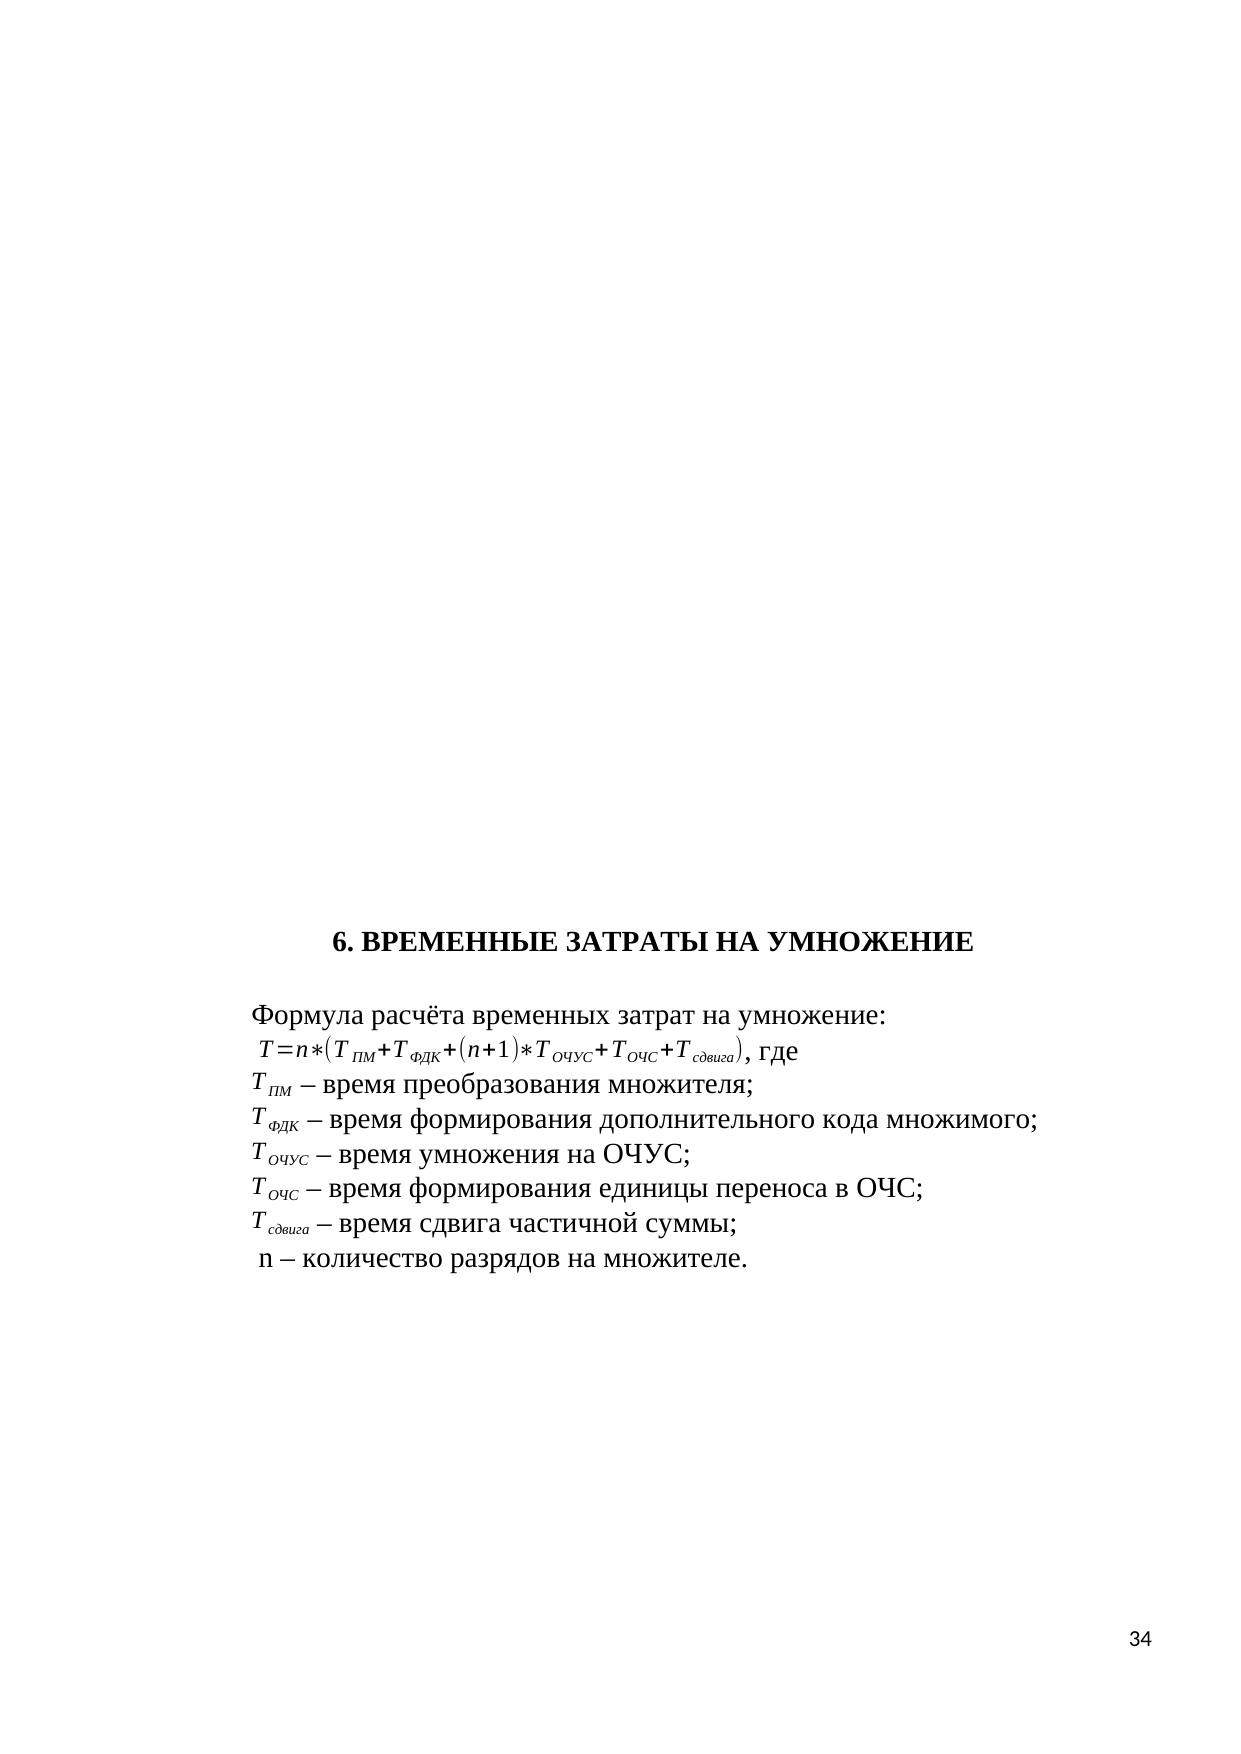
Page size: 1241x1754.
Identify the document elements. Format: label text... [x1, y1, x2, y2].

text – время формирования дополнительного кода множимого; [177, 1101, 1169, 1136]
text n – количество разрядов на множителе. [177, 1240, 1169, 1273]
text – время преобразования множителя; [177, 1067, 1169, 1101]
text Формула расчёта временных затрат на умножение: [177, 997, 1152, 1030]
text – время сдвига частичной суммы; [177, 1205, 1169, 1240]
text , где [177, 1033, 1169, 1067]
text 6. ВРЕМЕННЫЕ ЗАТРАТЫ НА УМНОЖЕНИЕ [251, 924, 1152, 958]
text – время умножения на ОЧУС; [177, 1136, 1169, 1171]
text – время формирования единицы переноса в ОЧС; [177, 1171, 1169, 1205]
